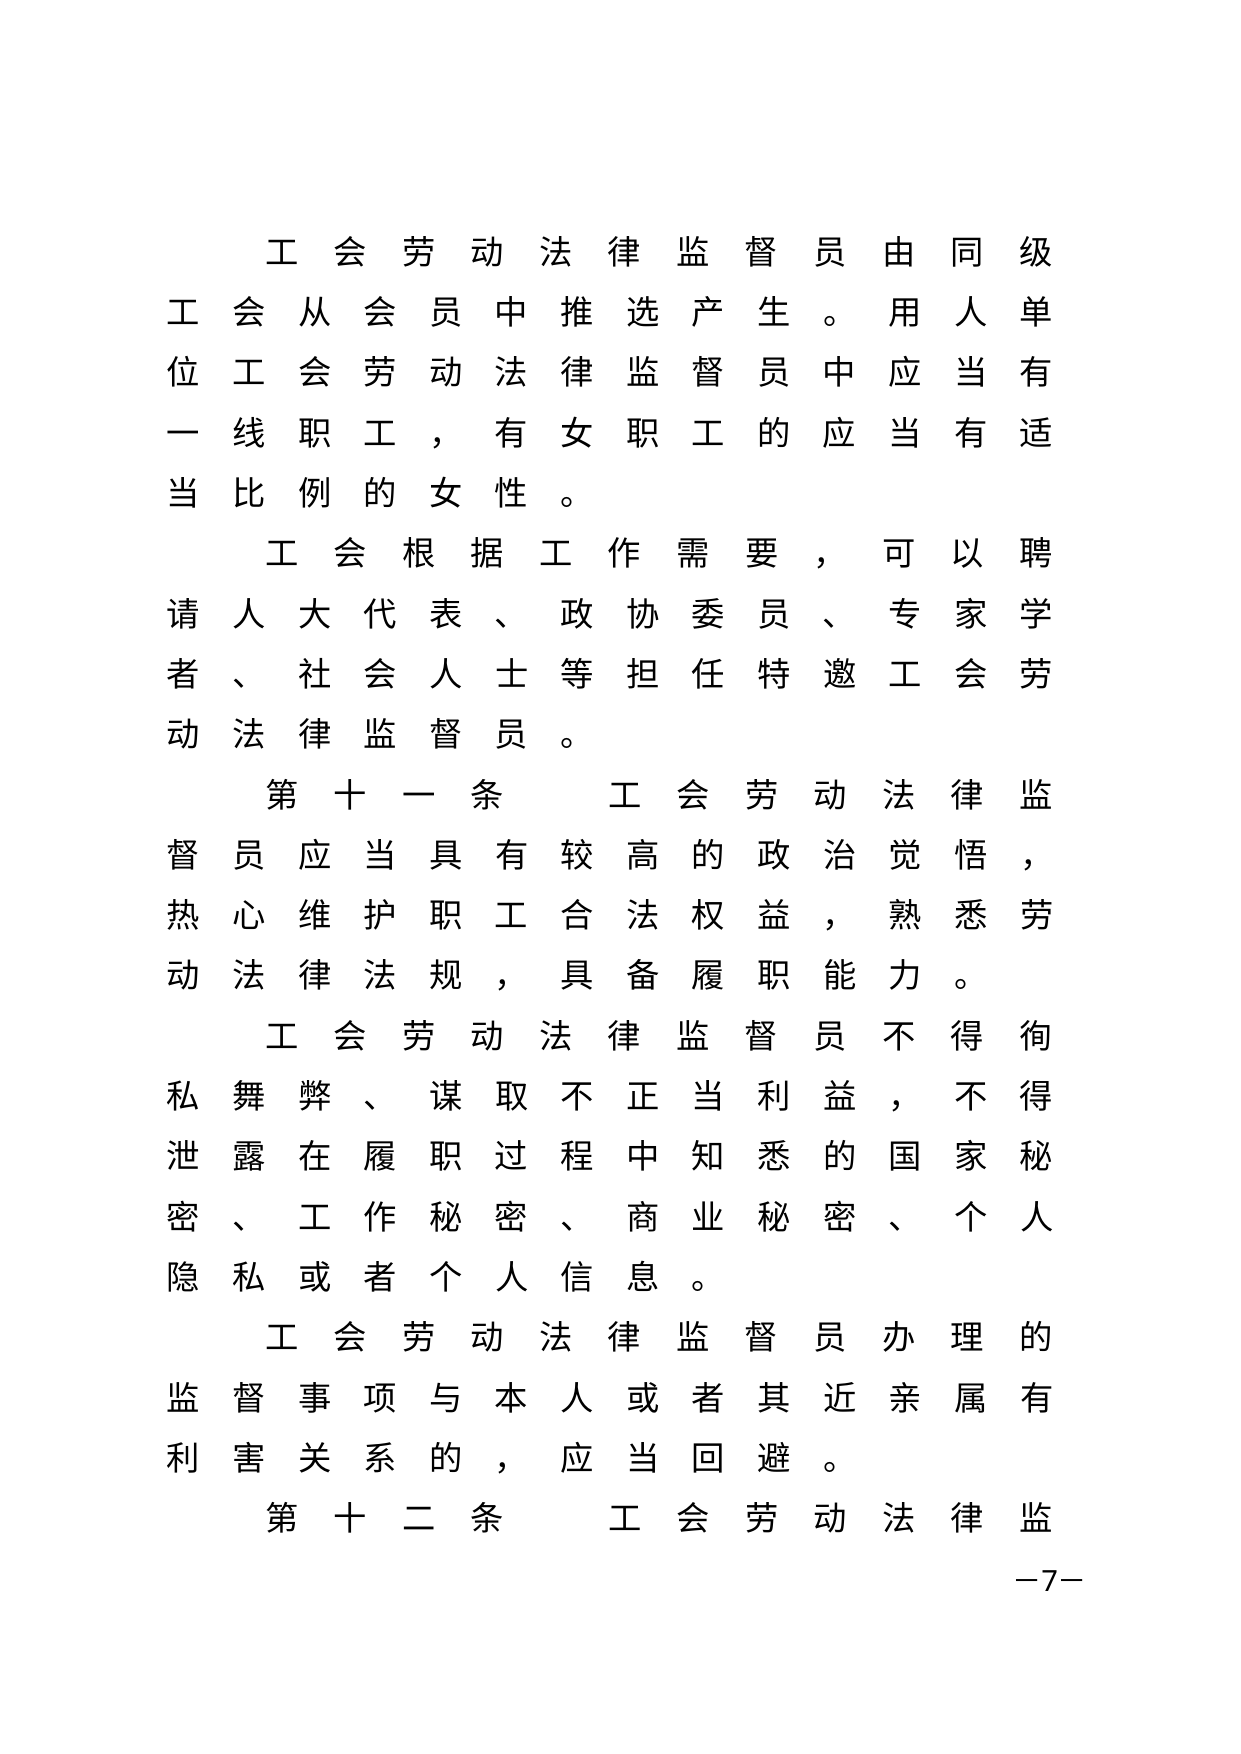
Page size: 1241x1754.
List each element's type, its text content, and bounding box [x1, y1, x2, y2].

text 工会劳动法律监督员不得徇私舞弊、谋取不正当利益，不得泄露在履职过程中知悉的国家秘密、工作秘密、商业秘密、个人隐私或者个人信息。 [167, 1003, 1085, 1305]
text 工会根据工作需要，可以聘请人大代表、政协委员、专家学者、社会人士等担任特邀工会劳动法律监督员。 [167, 521, 1085, 762]
text 工会劳动法律监督员办理的监督事项与本人或者其近亲属有利害关系的，应当回避。 [167, 1305, 1085, 1486]
text 第十一条 工会劳动法律监督员应当具有较高的政治觉悟，热心维护职工合法权益，熟悉劳动法律法规，具备履职能力。 [167, 762, 1085, 1003]
text 工会劳动法律监督员由同级工会从会员中推选产生。用人单位工会劳动法律监督员中应当有一线职工，有女职工的应当有适当比例的女性。 [167, 219, 1085, 521]
text 第十二条 工会劳动法律监督员实行先培训合格、后持证上岗制度。 [167, 1486, 1085, 1546]
